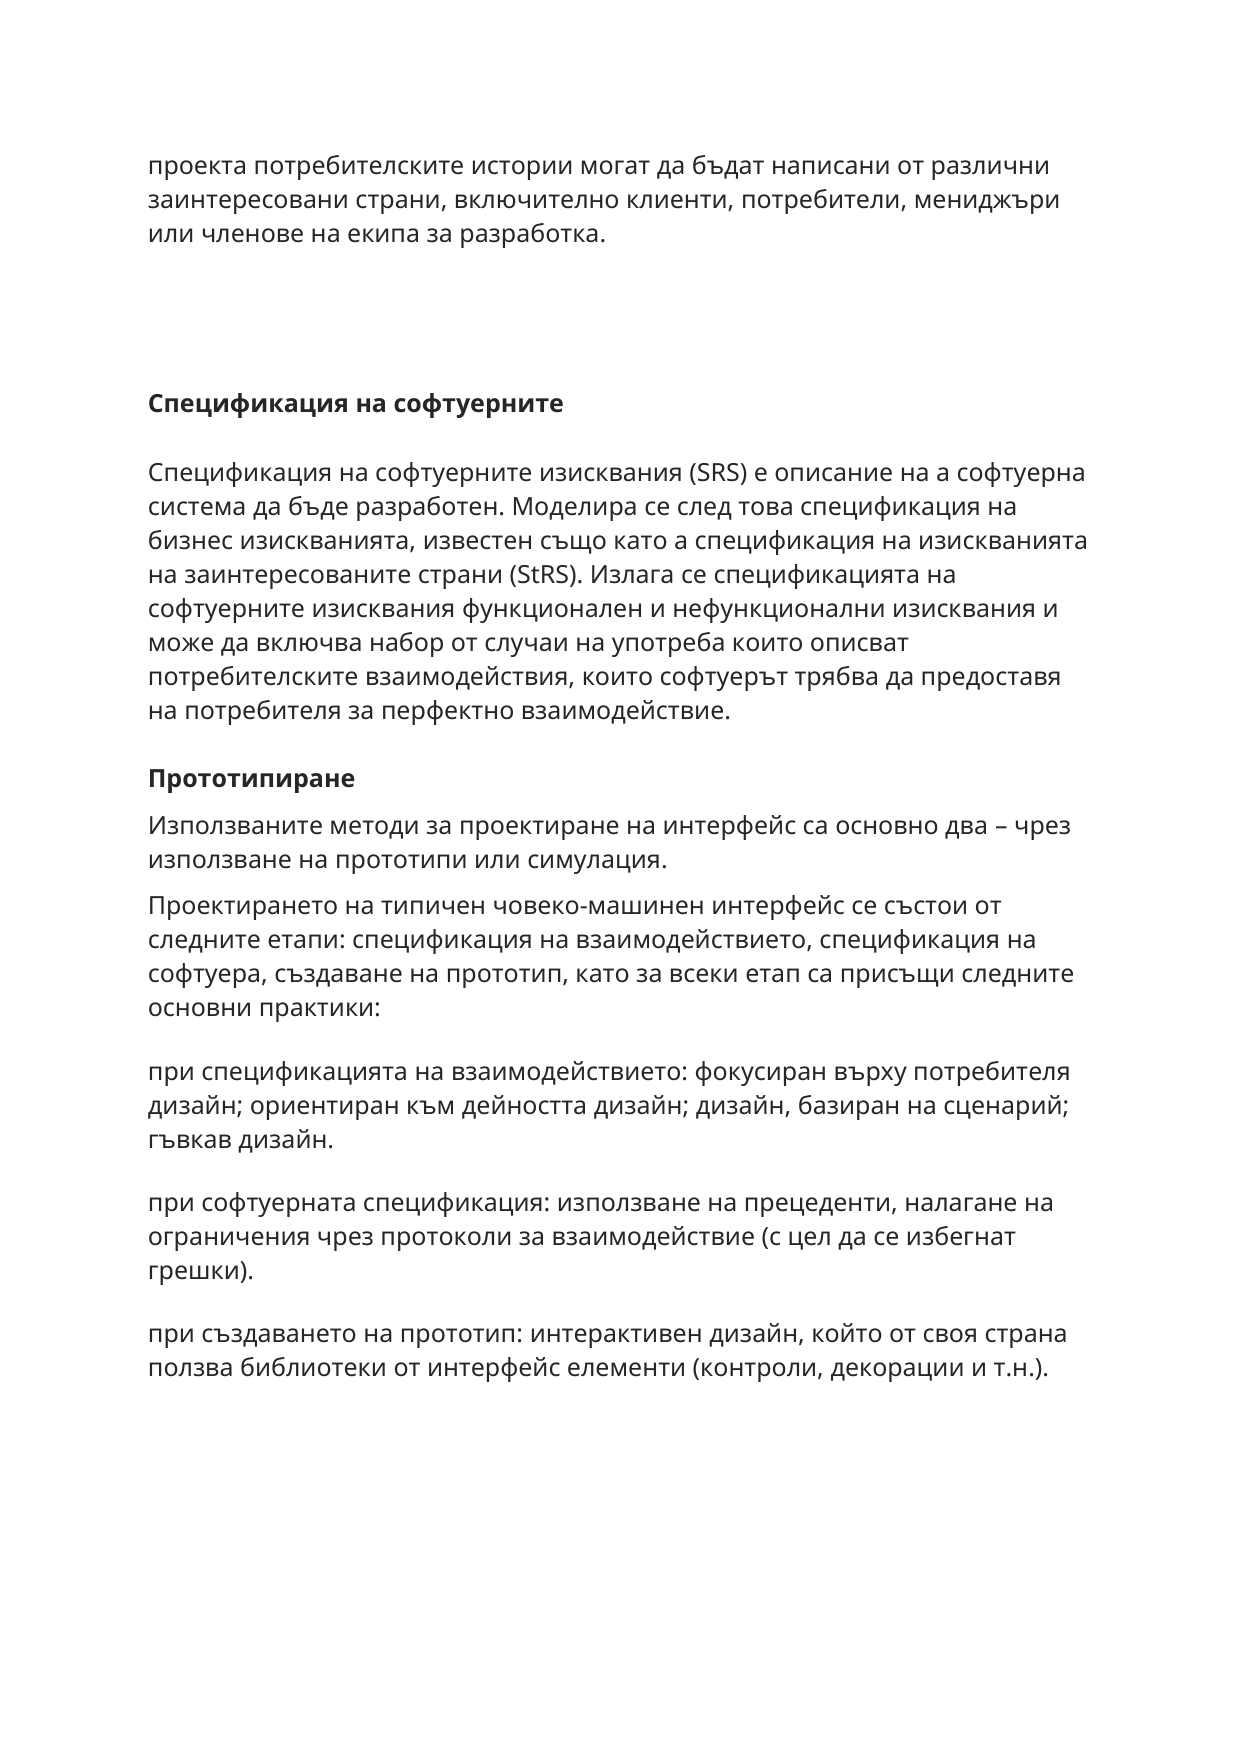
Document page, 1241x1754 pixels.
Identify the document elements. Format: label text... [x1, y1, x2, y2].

text Спецификация на софтуерните [148, 386, 1093, 420]
text при създаването на прототип: интерактивен дизайн, който от своя страна ползва библиотеки от интерфейс елементи (контроли, декорации и т.н.). [148, 1316, 1093, 1384]
text Използваните методи за проектиране на интерфейс са основно два – чрез използване на прототипи или симулация. [148, 807, 1093, 875]
text Прототипиране [148, 761, 1093, 795]
text Проектирането на типичен човеко-машинен интерфейс се състои от следните етапи: спецификация на взаимодействието, спецификация на софтуера, създаване на прототип, като за всеки етап са присъщи следните основни практики: [148, 888, 1093, 1024]
text при софтуерната спецификация: използване на прецеденти, налагане на ограничения чрез протоколи за взаимодействие (с цел да се избегнат грешки). [148, 1185, 1093, 1287]
text при спецификацията на взаимодействието: фокусиран върху потребителя дизайн; ориентиран към дейността дизайн; дизайн, базиран на сценарий; гъвкав дизайн. [148, 1053, 1093, 1156]
text Спецификация на софтуерните изисквания (SRS) е описание на a софтуерна система да бъде разработен. Моделира се след това спецификация на бизнес изискванията, известен също като a спецификация на изискванията на заинтересованите страни (StRS). Излага се спецификацията на софтуерните изисквания функционален и нефункционални изисквания и може да включва набор от случаи на употреба които описват потребителските взаимодействия, които софтуерът трябва да предоставя на потребителя за перфектно взаимодействие. [148, 454, 1093, 727]
